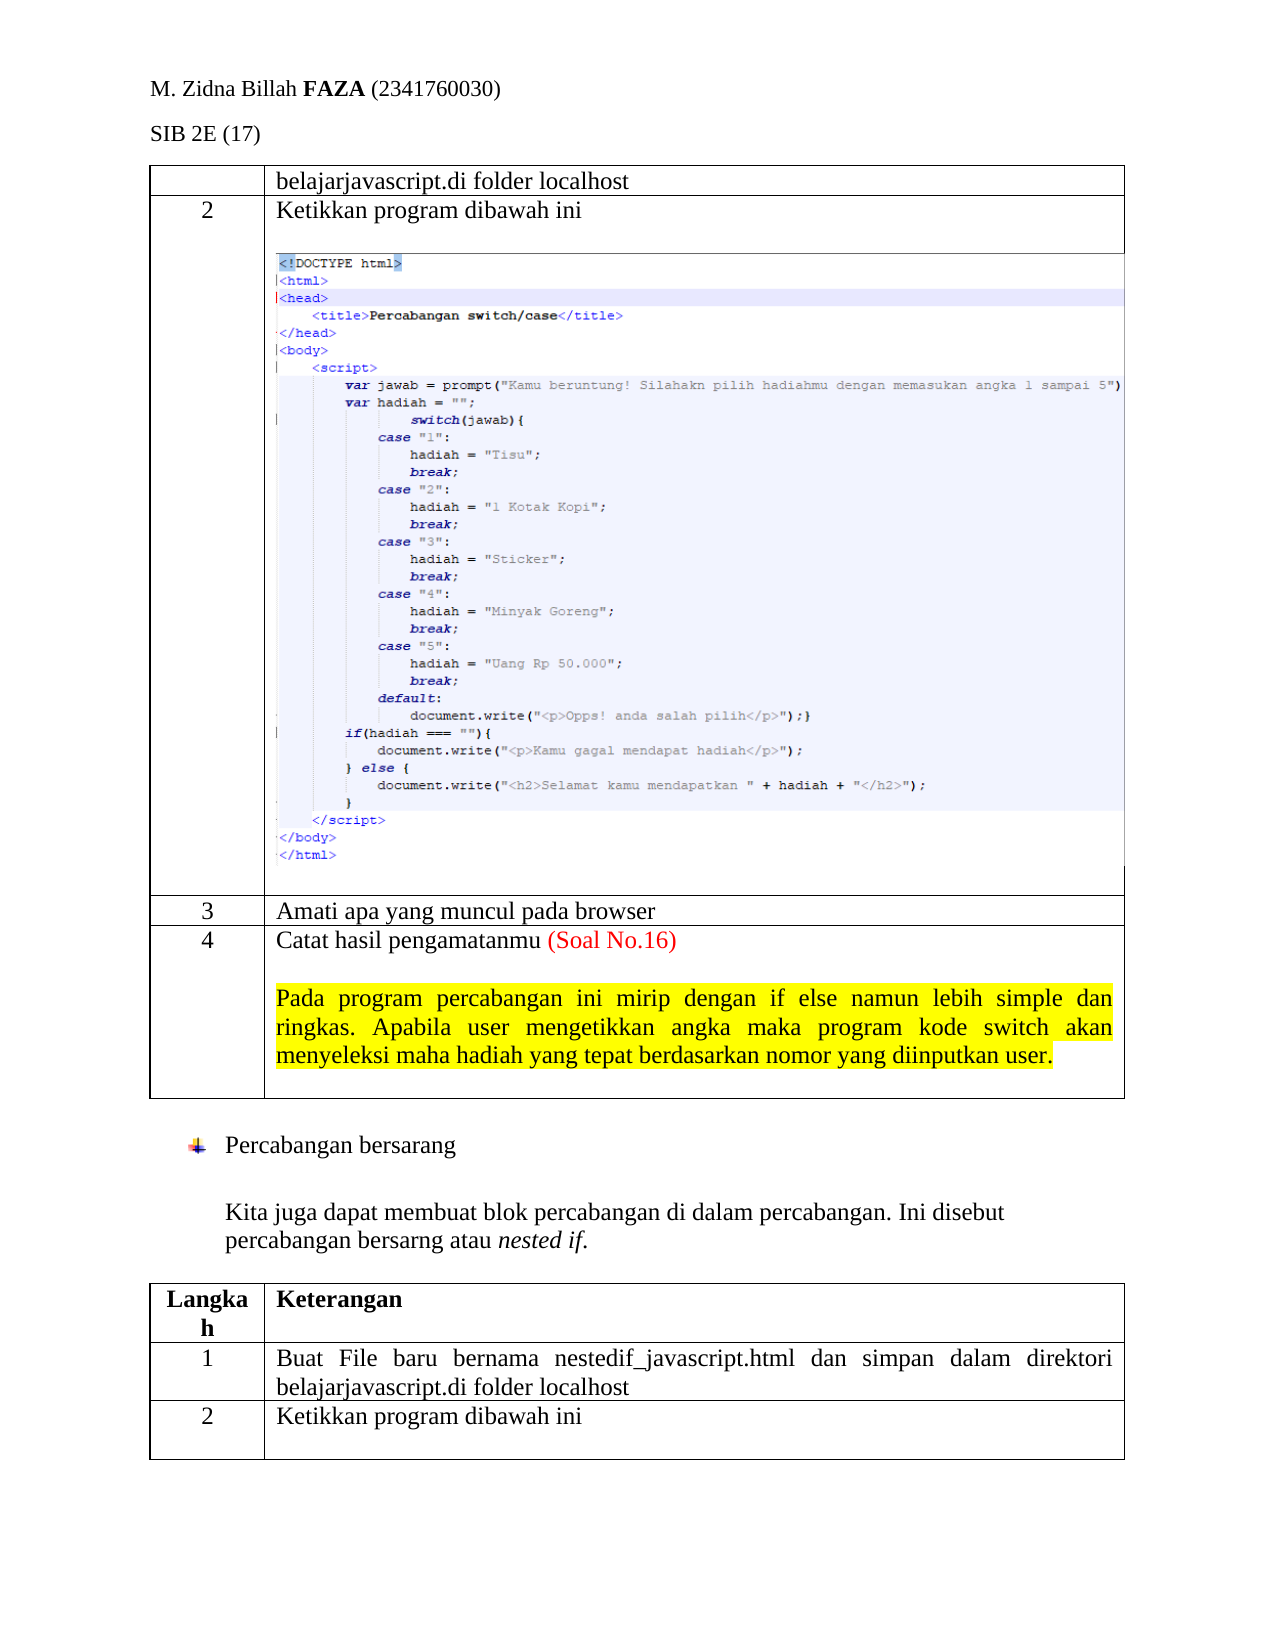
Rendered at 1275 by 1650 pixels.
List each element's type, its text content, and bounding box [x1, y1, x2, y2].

subtitle Percabangan bersarang [187, 1130, 1125, 1159]
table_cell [265, 166, 1124, 194]
table_cell Buat File baru bernama nestedif_javascript.html dan simpan dalam direktori belajarjavascript.di folder localhost [265, 1343, 1124, 1400]
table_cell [265, 1401, 1124, 1459]
picture [188, 1136, 206, 1154]
table_cell Amati apa yang muncul pada browser [265, 896, 1124, 924]
table_cell 2 [151, 1401, 264, 1459]
table_cell 2 [151, 196, 264, 895]
table_cell 3 [151, 896, 264, 924]
table_cell 1 [151, 1343, 264, 1400]
table_cell 4 [151, 926, 264, 1098]
table_cell Ketikkan program dibawah ini [265, 196, 1124, 895]
table_cell 1 [151, 166, 264, 194]
table_header Langkah [151, 1284, 264, 1342]
picture [275, 253, 1125, 866]
table_cell Catat hasil pengamatanmu (Soal No.16) Pada program percabangan ini mirip dengan if else namun lebih simple dan ringkas. Apabila user mengetikkan angka maka program kode switch akan menyeleksi maha hadiah yang tepat berdasarkan nomor yang diinputkan user. [265, 926, 1124, 1098]
table_header Keterangan [265, 1284, 1124, 1342]
text Kita juga dapat membuat blok percabangan di dalam percabangan. Ini disebut percabangan bersarng atau nested if. [225, 1197, 1125, 1254]
